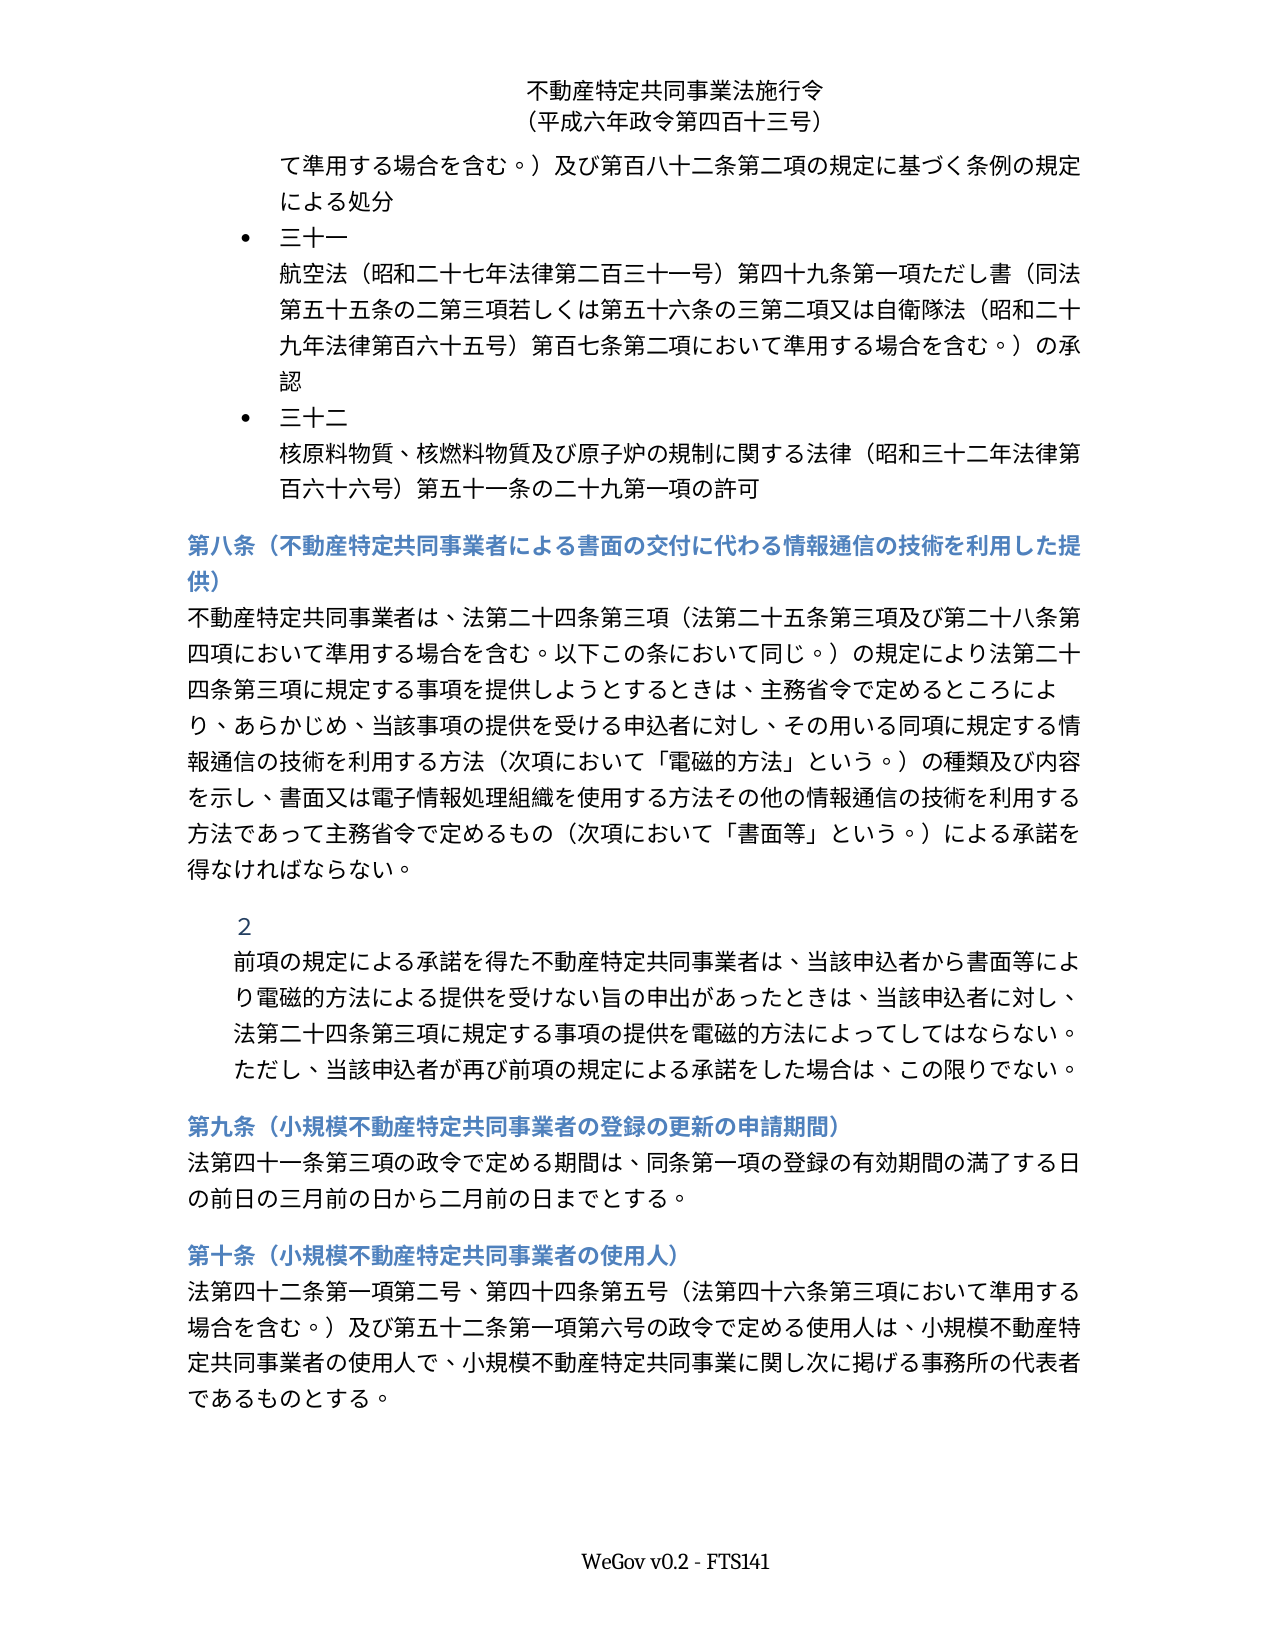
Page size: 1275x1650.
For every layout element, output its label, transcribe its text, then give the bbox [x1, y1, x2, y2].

subtitle 第十条（小規模不動産特定共同事業者の使用人） [187, 1239, 1087, 1271]
list 三十一 航空法（昭和二十七年法律第二百三十一号）第四十九条第一項ただし書（同法第五十五条の二第三項若しくは第五十六条の三第二項又は自衛隊法（昭和二十九年法律第百六十五号）第百七条第二項において準用する場合を含む。）の承認 [242, 222, 1087, 397]
text 不動産特定共同事業者は、法第二十四条第三項（法第二十五条第三項及び第二十八条第四項において準用する場合を含む。以下この条において同じ。）の規定により法第二十四条第三項に規定する事項を提供しようとするときは、主務省令で定めるところにより、あらかじめ、当該事項の提供を受ける申込者に対し、その用いる同項に規定する情報通信の技術を利用する方法（次項において「電磁的方法」という。）の種類及び内容を示し、書面又は電子情報処理組織を使用する方法その他の情報通信の技術を利用する方法であって主務省令で定めるもの（次項において「書面等」という。）による承諾を得なければならない。 [187, 602, 1087, 885]
text 法第四十一条第三項の政令で定める期間は、同条第一項の登録の有効期間の満了する日の前日の三月前の日から二月前の日までとする。 [187, 1147, 1087, 1214]
list 三十二 核原料物質、核燃料物質及び原子炉の規制に関する法律（昭和三十二年法律第百六十六号）第五十一条の二十九第一項の許可 [242, 402, 1087, 505]
text 前項の規定による承諾を得た不動産特定共同事業者は、当該申込者から書面等により電磁的方法による提供を受けない旨の申出があったときは、当該申込者に対し、法第二十四条第三項に規定する事項の提供を電磁的方法によってしてはならない。 ただし、当該申込者が再び前項の規定による承諾をした場合は、この限りでない。 [233, 946, 1087, 1085]
text 法第四十二条第一項第二号、第四十四条第五号（法第四十六条第三項において準用する場合を含む。）及び第五十二条第一項第六号の政令で定める使用人は、小規模不動産特定共同事業者の使用人で、小規模不動産特定共同事業に関し次に掲げる事務所の代表者であるものとする。 [187, 1276, 1087, 1414]
subtitle 第九条（小規模不動産特定共同事業者の登録の更新の申請期間） [187, 1111, 1087, 1142]
subtitle ２ [233, 910, 1087, 942]
subtitle 第八条（不動産特定共同事業者による書面の交付に代わる情報通信の技術を利用した提供） [187, 530, 1087, 597]
list 三十 文化財保護法（昭和二十五年法律第二百十四号）第四十三条第一項及び第百二十五条第一項の許可、同法第四十五条第一項及び第百二十八条第一項の規定に基づく制限として行う処分並びに同法第百四十三条第一項（同条第二項において準用する場合を含む。）及び第百八十二条第二項の規定に基づく条例の規定による処分 [242, 150, 1087, 217]
